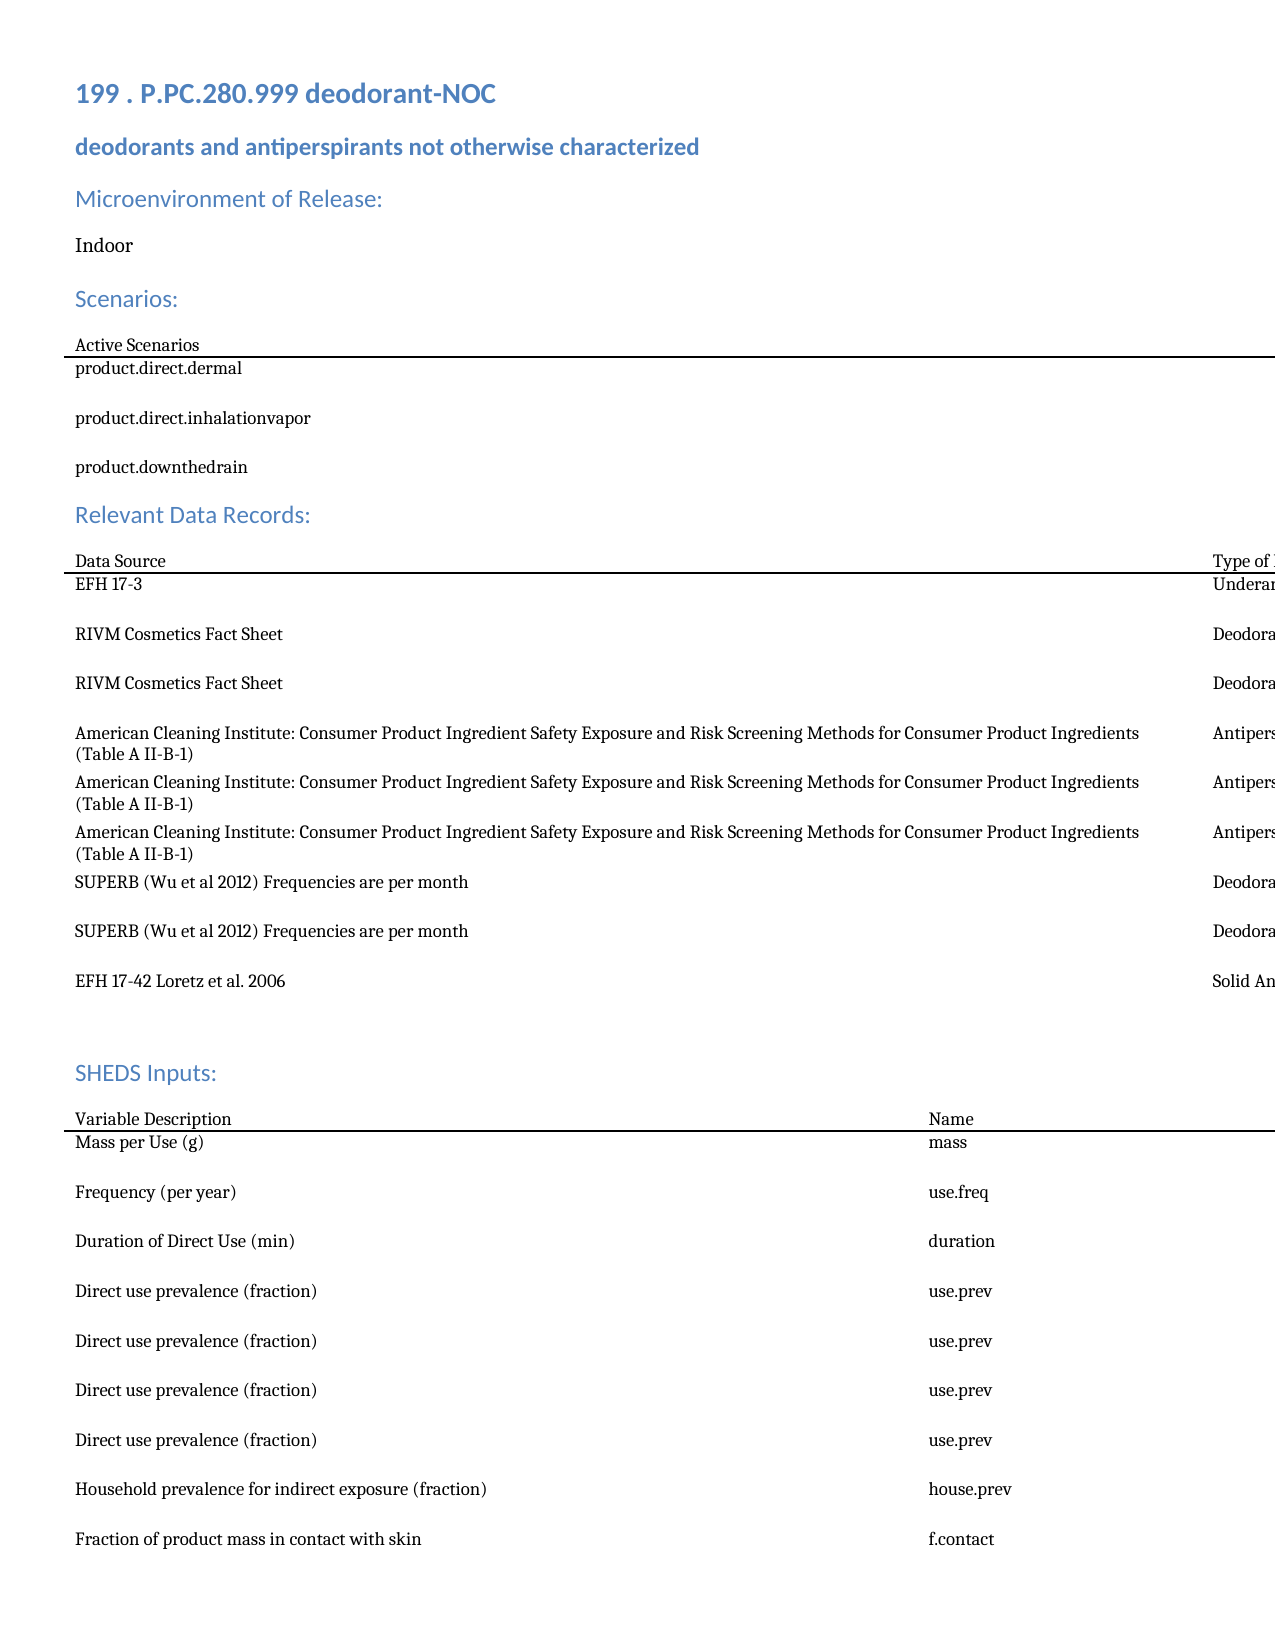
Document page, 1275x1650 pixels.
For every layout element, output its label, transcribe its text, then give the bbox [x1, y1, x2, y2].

subtitle Microenvironment of Release: [75, 183, 1200, 213]
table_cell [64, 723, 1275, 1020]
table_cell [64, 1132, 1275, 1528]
subtitle Scenarios: [75, 283, 1200, 314]
subtitle SHEDS Inputs: [75, 1057, 1200, 1088]
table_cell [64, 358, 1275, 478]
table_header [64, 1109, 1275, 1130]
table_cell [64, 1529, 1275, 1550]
subtitle deodorants and antiperspirants not otherwise characterized [75, 131, 1200, 162]
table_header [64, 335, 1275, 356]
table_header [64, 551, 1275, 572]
text Indoor [75, 234, 1200, 258]
subtitle 199 . P.PC.280.999 deodorant-NOC [75, 75, 1200, 111]
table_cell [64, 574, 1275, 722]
subtitle Relevant Data Records: [75, 499, 1200, 530]
